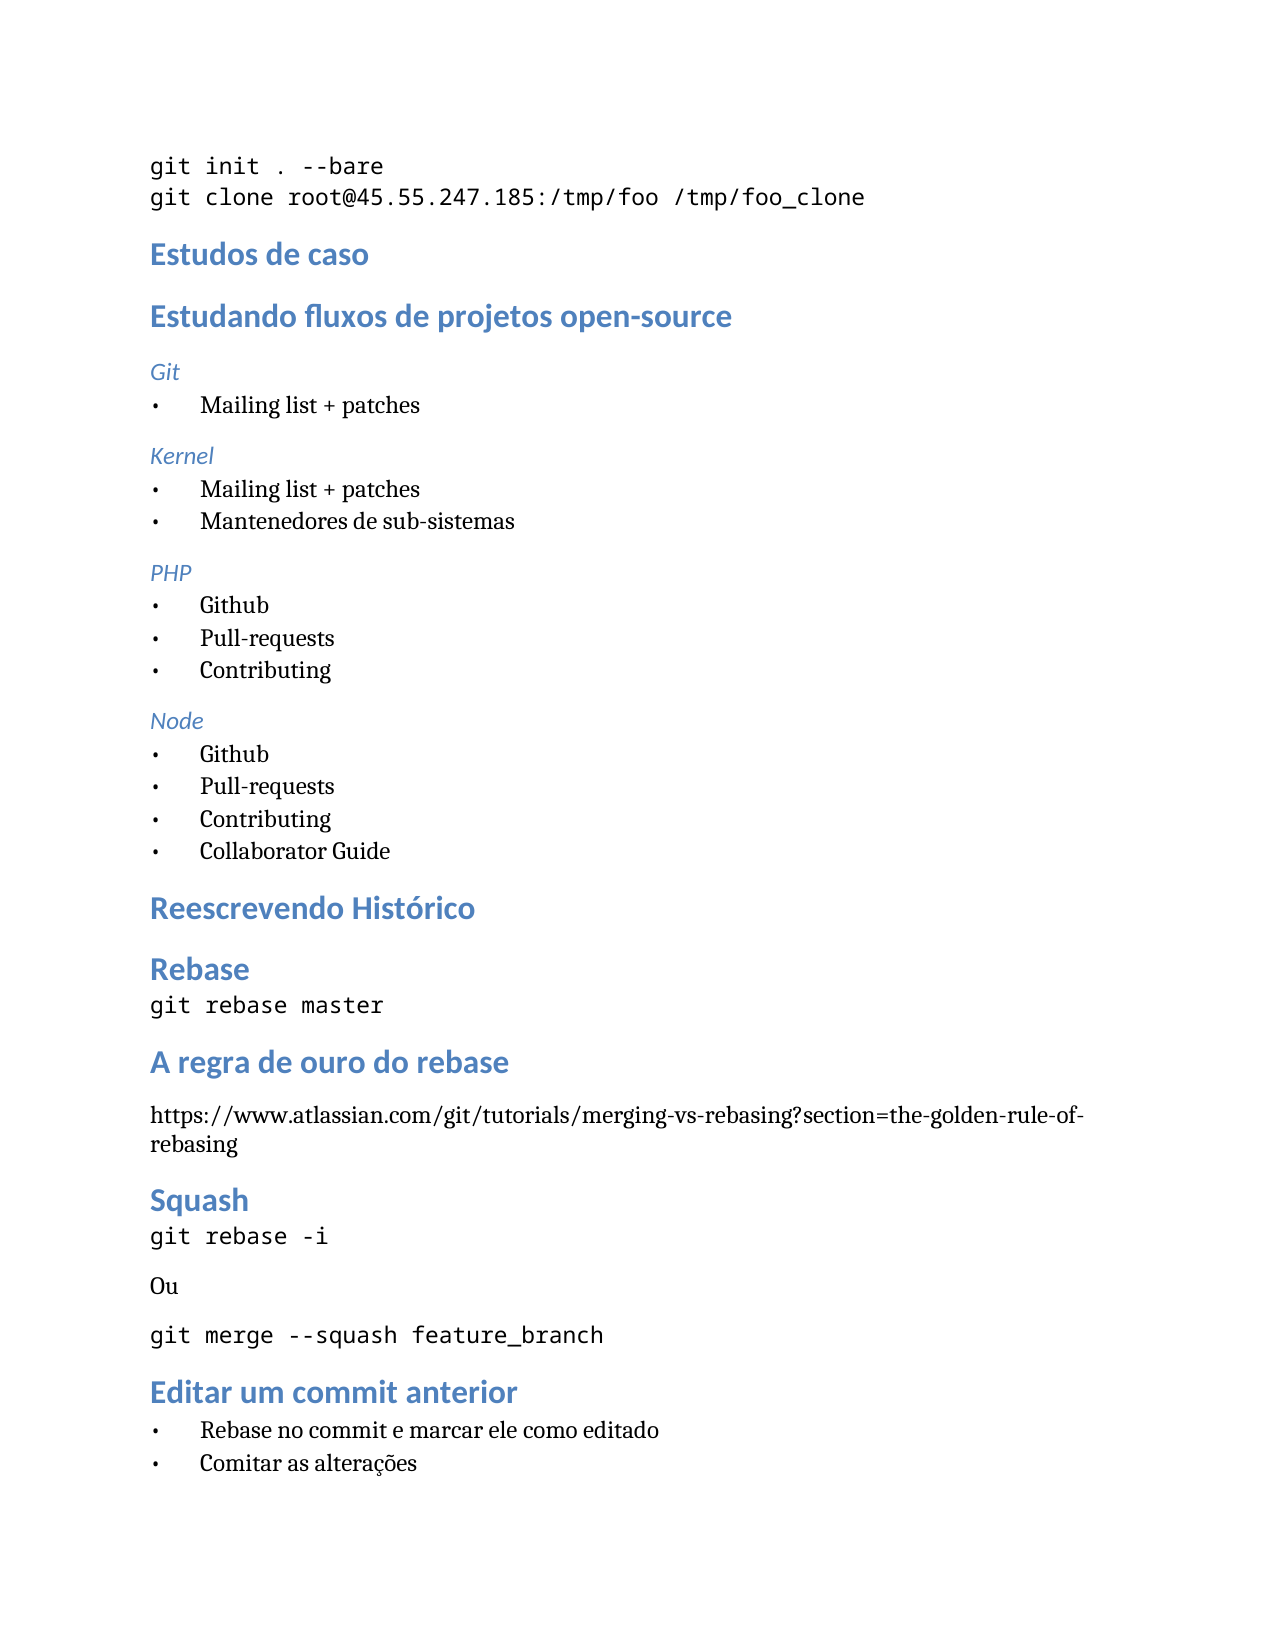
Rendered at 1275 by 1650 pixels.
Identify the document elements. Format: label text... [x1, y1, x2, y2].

subtitle Node [150, 706, 1125, 736]
list Pull-requests [150, 623, 1125, 652]
text git merge --squash feature_branch [150, 1319, 1125, 1351]
subtitle Kernel [150, 440, 1125, 471]
subtitle Editar um commit anterior [150, 1371, 1125, 1412]
text https://www.atlassian.com/git/tutorials/merging-vs-rebasing?section=the-golden-rule-of-rebasing [150, 1101, 1125, 1158]
subtitle Reescrevendo Histórico [150, 887, 1125, 928]
list Contributing [150, 805, 1125, 833]
list Contributing [150, 656, 1125, 685]
list Github [150, 591, 1125, 620]
list Mailing list + patches [150, 391, 1125, 419]
subtitle Rebase [150, 948, 1125, 989]
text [150, 150, 1125, 212]
text git rebase master [150, 989, 1125, 1020]
text git rebase -i [150, 1220, 1125, 1251]
list Mantenedores de sub-sistemas [150, 507, 1125, 536]
list Comitar as alterações [150, 1448, 1125, 1477]
subtitle A regra de ouro do rebase [150, 1041, 1125, 1082]
list Collaborator Guide [150, 837, 1125, 866]
list Pull-requests [150, 772, 1125, 801]
text Ou [150, 1272, 1125, 1301]
subtitle Estudos de caso [150, 233, 1125, 274]
subtitle Git [150, 356, 1125, 387]
list Github [150, 740, 1125, 768]
subtitle Estudando fluxos de projetos open-source [150, 295, 1125, 336]
list Rebase no commit e marcar ele como editado [150, 1416, 1125, 1445]
subtitle Squash [150, 1179, 1125, 1220]
list Mailing list + patches [150, 474, 1125, 503]
subtitle PHP [150, 557, 1125, 587]
